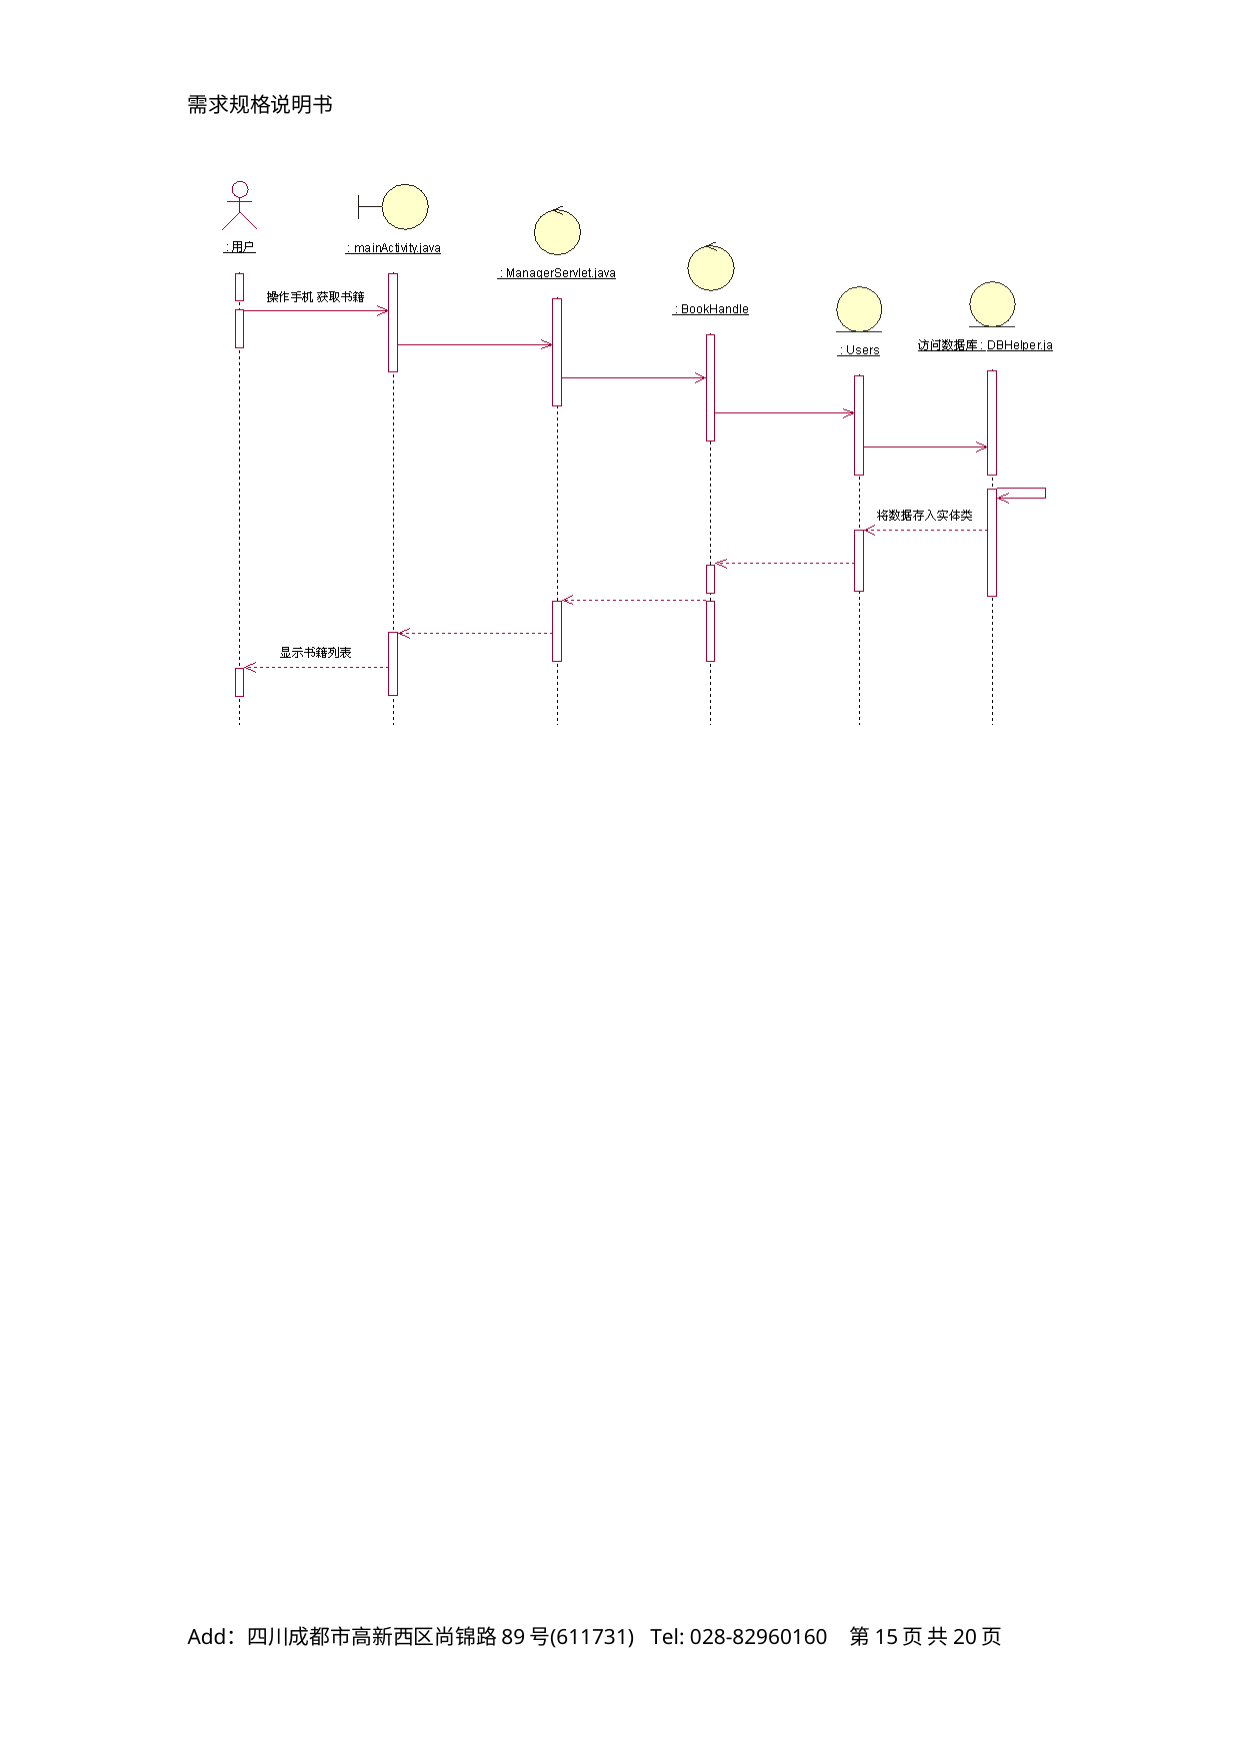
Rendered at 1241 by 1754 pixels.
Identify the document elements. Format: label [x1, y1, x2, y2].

picture [187, 162, 1053, 735]
